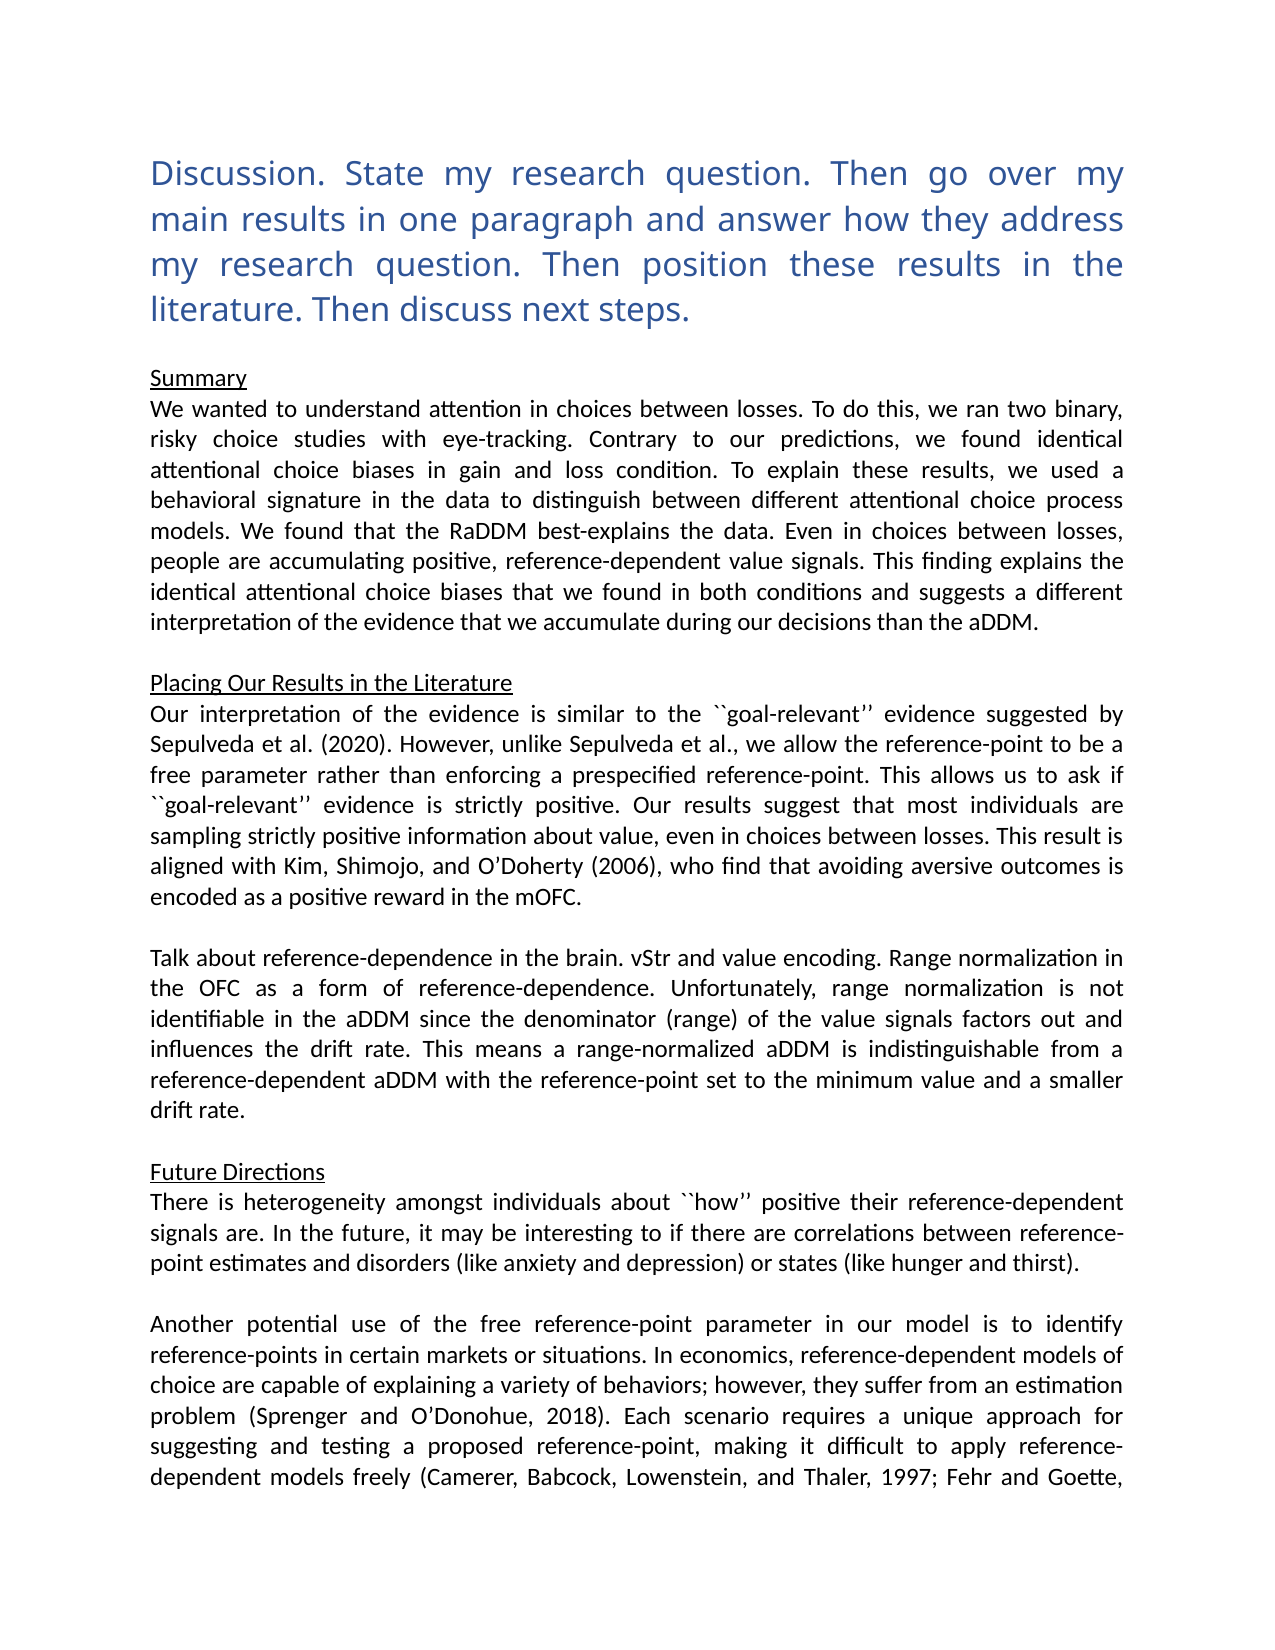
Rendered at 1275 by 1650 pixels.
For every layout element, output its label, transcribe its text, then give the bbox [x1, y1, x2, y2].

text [150, 1308, 1125, 1491]
text Summary [150, 362, 1125, 393]
text Talk about reference-dependence in the brain. vStr and value encoding. Range normalization in the OFC as a form of reference-dependence. Unfortunately, range normalization is not identifiable in the aDDM since the denominator (range) of the value signals factors out and influences the drift rate. This means a range-normalized aDDM is indistinguishable from a reference-dependent aDDM with the reference-point set to the minimum value and a smaller drift rate. [150, 942, 1125, 1125]
text Future Directions [150, 1156, 1125, 1186]
text There is heterogeneity amongst individuals about ``how’’ positive their reference-dependent signals are. In the future, it may be interesting to if there are correlations between reference-point estimates and disorders (like anxiety and depression) or states (like hunger and thirst). [150, 1186, 1125, 1278]
subtitle Discussion. State my research question. Then go over my main results in one paragraph and answer how they address my research question. Then position these results in the literature. Then discuss next steps. [150, 150, 1125, 332]
text Our interpretation of the evidence is similar to the ``goal-relevant’’ evidence suggested by Sepulveda et al. (2020). However, unlike Sepulveda et al., we allow the reference-point to be a free parameter rather than enforcing a prespecified reference-point. This allows us to ask if ``goal-relevant’’ evidence is strictly positive. Our results suggest that most individuals are sampling strictly positive information about value, even in choices between losses. This result is aligned with Kim, Shimojo, and O’Doherty (2006), who find that avoiding aversive outcomes is encoded as a positive reward in the mOFC. [150, 698, 1125, 912]
text Placing Our Results in the Literature [150, 667, 1125, 698]
text We wanted to understand attention in choices between losses. To do this, we ran two binary, risky choice studies with eye-tracking. Contrary to our predictions, we found identical attentional choice biases in gain and loss condition. To explain these results, we used a behavioral signature in the data to distinguish between different attentional choice process models. We found that the RaDDM best-explains the data. Even in choices between losses, people are accumulating positive, reference-dependent value signals. This finding explains the identical attentional choice biases that we found in both conditions and suggests a different interpretation of the evidence that we accumulate during our decisions than the aDDM. [150, 393, 1125, 637]
